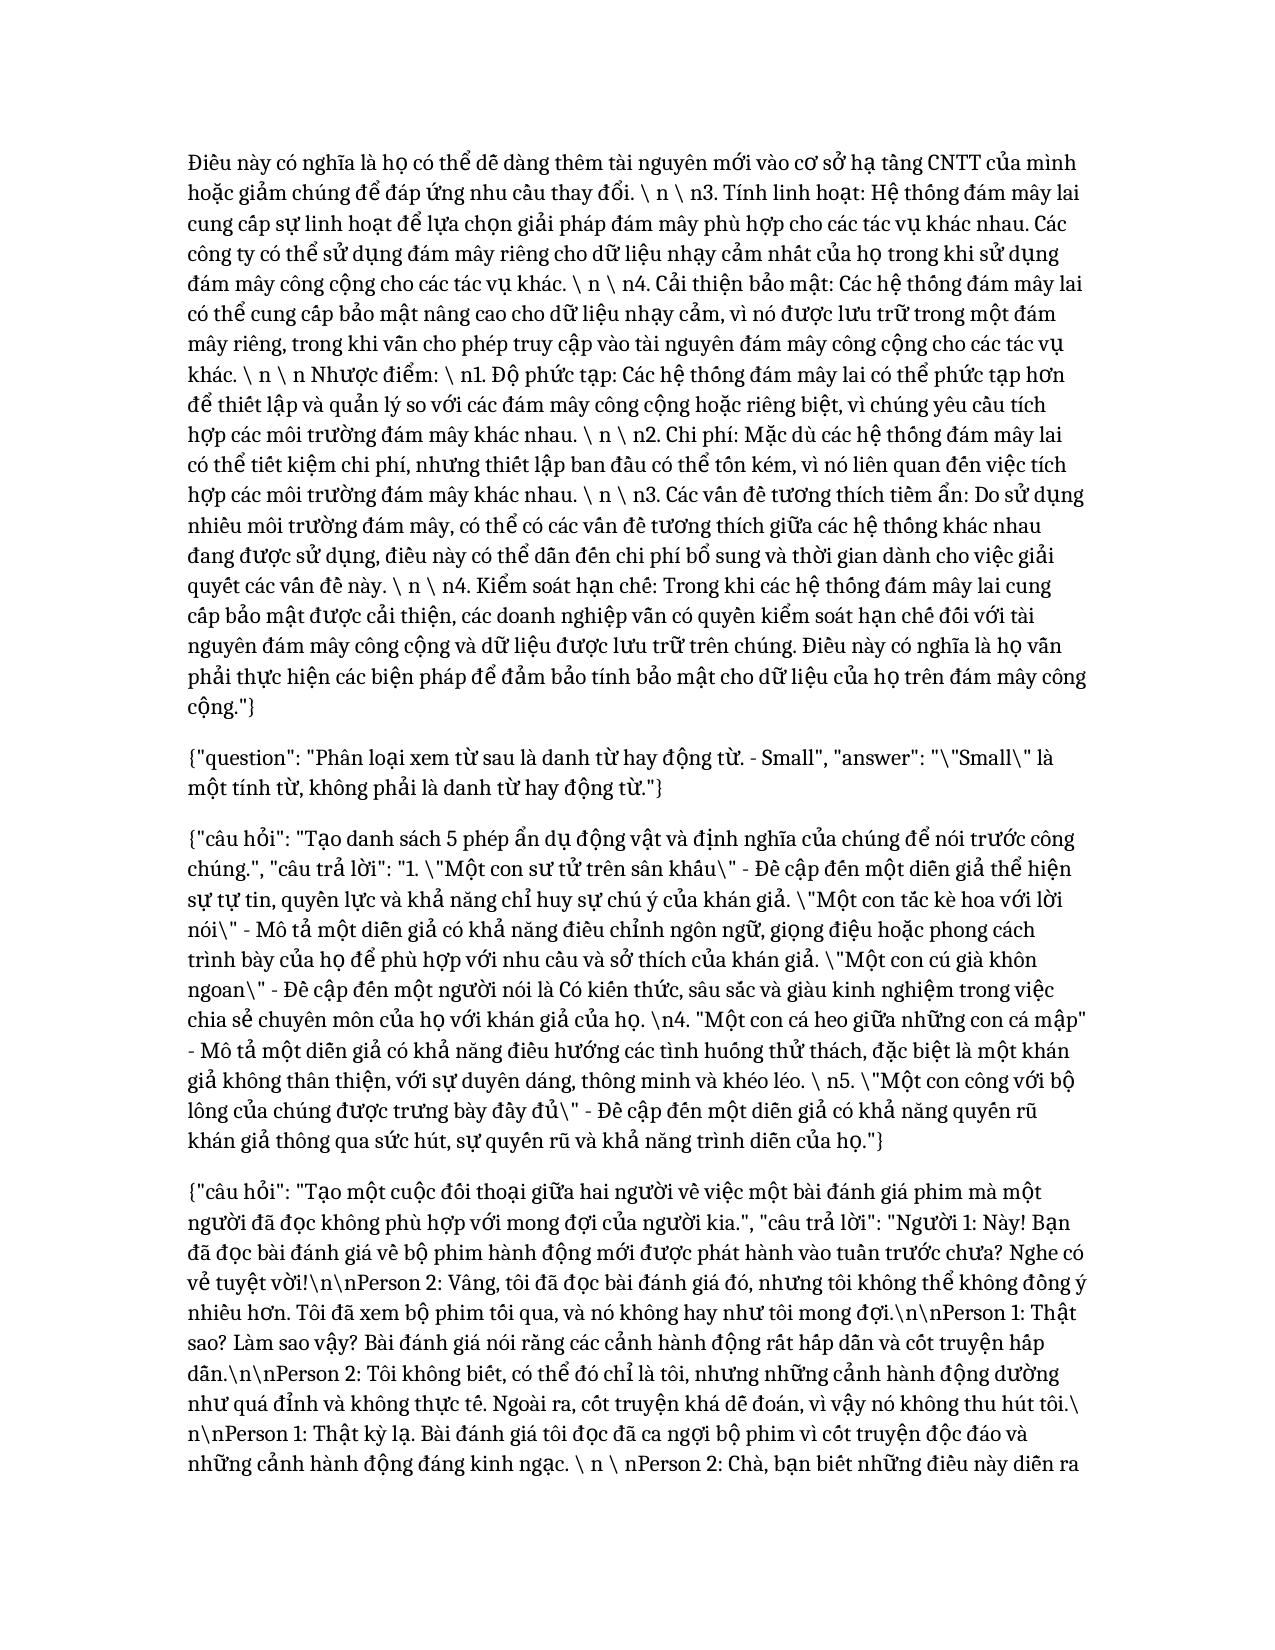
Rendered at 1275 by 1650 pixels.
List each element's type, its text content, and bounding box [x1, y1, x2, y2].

text {"câu hỏi": "Tạo danh sách 5 phép ẩn dụ động vật và định nghĩa của chúng để nói trước công chúng.", "câu trả lời": "1. \"Một con sư tử trên sân khấu\" - Đề cập đến một diễn giả thể hiện sự tự tin, quyền lực và khả năng chỉ huy sự chú ý của khán giả. \"Một con tắc kè hoa với lời nói\" - Mô tả một diễn giả có khả năng điều chỉnh ngôn ngữ, giọng điệu hoặc phong cách trình bày của họ để phù hợp với nhu cầu và sở thích của khán giả. \"Một con cú già khôn ngoan\" - Đề cập đến một người nói là Có kiến thức, sâu sắc và giàu kinh nghiệm trong việc chia sẻ chuyên môn của họ với khán giả của họ. \n4. "Một con cá heo giữa những con cá mập" - Mô tả một diễn giả có khả năng điều hướng các tình huống thử thách, đặc biệt là một khán giả không thân thiện, với sự duyên dáng, thông minh và khéo léo. \ n5. \"Một con công với bộ lông của chúng được trưng bày đầy đủ\" - Đề cập đến một diễn giả có khả năng quyến rũ khán giả thông qua sức hút, sự quyến rũ và khả năng trình diễn của họ."} [187, 826, 1087, 1154]
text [187, 150, 1087, 720]
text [187, 1179, 1087, 1477]
text {"question": "Phân loại xem từ sau là danh từ hay động từ. - Small", "answer": "\"Small\" là một tính từ, không phải là danh từ hay động từ."} [187, 745, 1087, 801]
